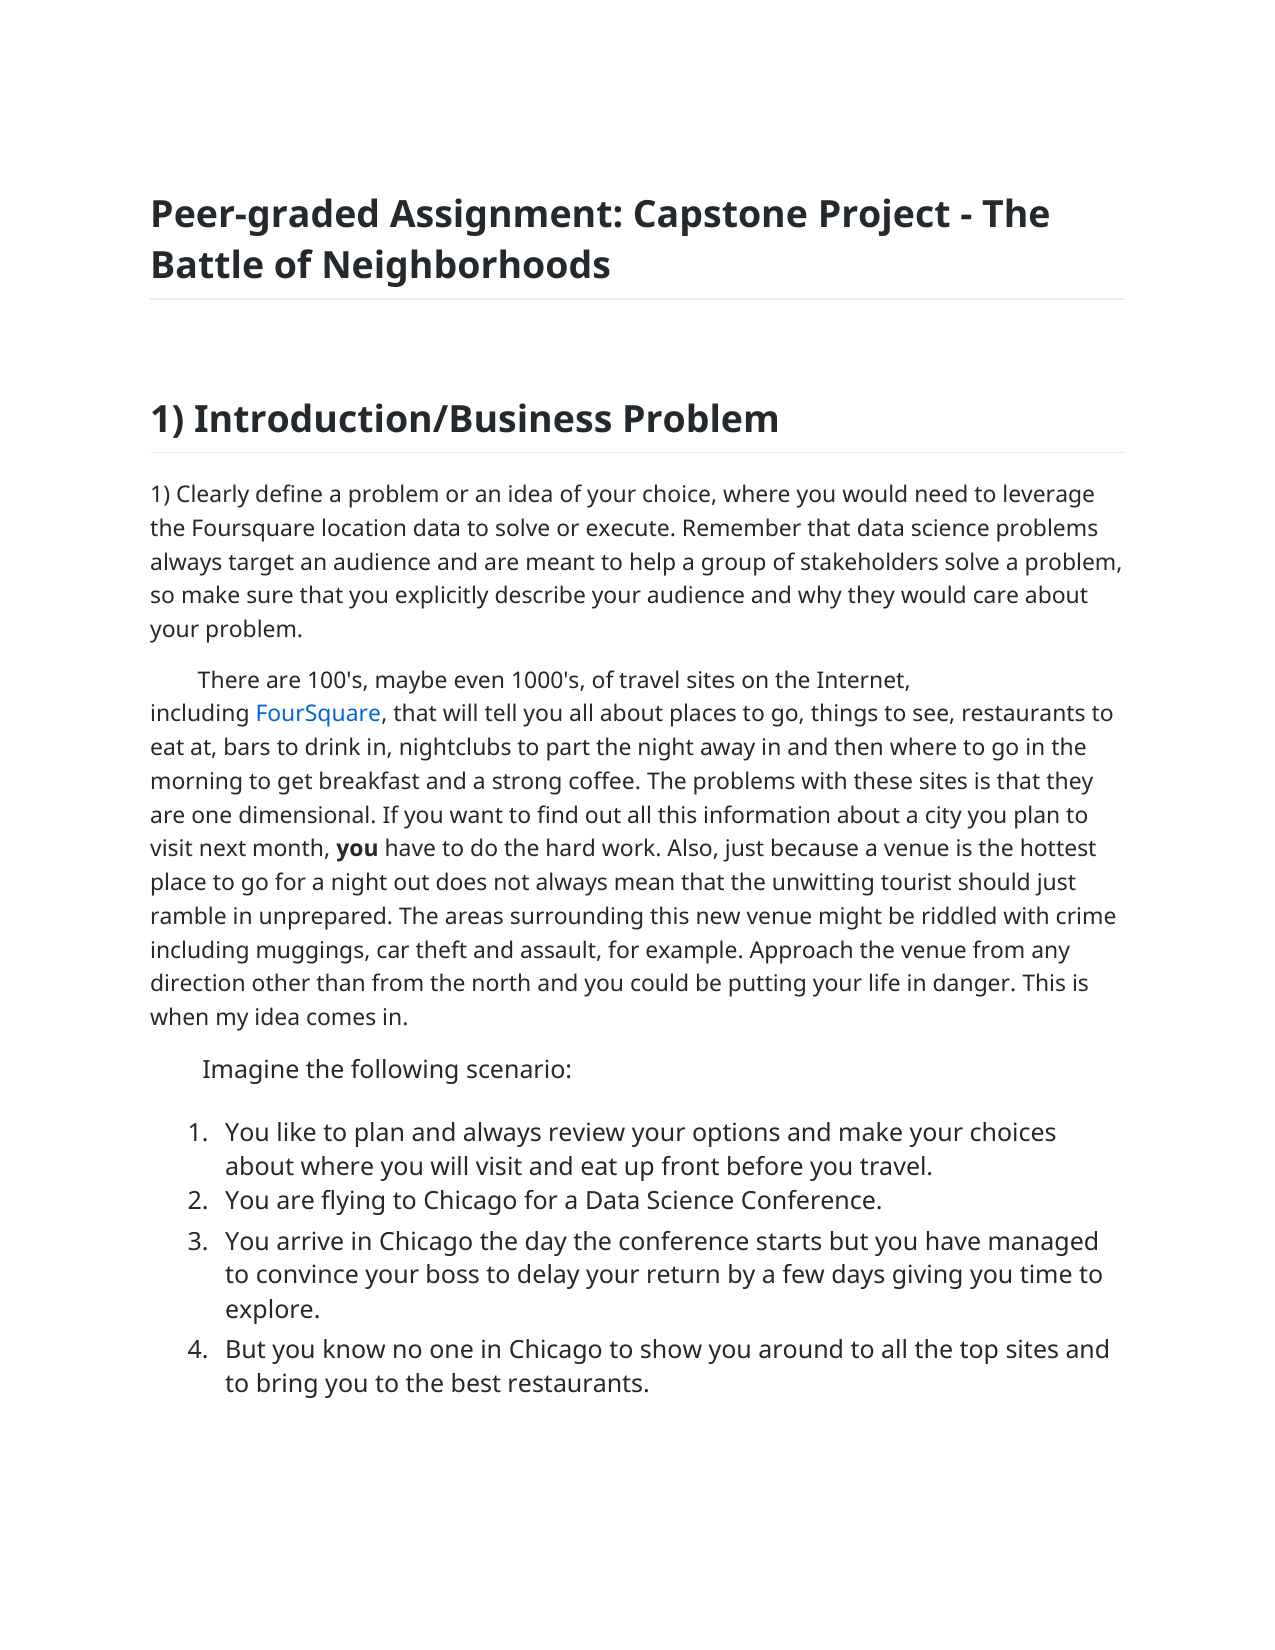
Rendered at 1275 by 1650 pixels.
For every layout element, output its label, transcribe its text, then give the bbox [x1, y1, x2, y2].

list You arrive in Chicago the day the conference starts but you have managed to convince your boss to delay your return by a few days giving you time to explore. [187, 1223, 1125, 1325]
list You like to plan and always review your options and make your choices about where you will visit and eat up front before you travel. [187, 1115, 1125, 1183]
text Peer-graded Assignment: Capstone Project - The Battle of Neighborhoods [150, 187, 1125, 298]
subtitle 1) Introduction/Business Problem [150, 392, 1125, 452]
list You are flying to Chicago for a Data Science Conference. [187, 1183, 1125, 1217]
text 1) Clearly define a problem or an idea of your choice, where you would need to leverage the Foursquare location data to solve or execute. Remember that data science problems always target an audience and are meant to help a group of stakeholders solve a problem, so make sure that you explicitly describe your audience and why they would care about your problem. [150, 478, 1125, 644]
text There are 100's, maybe even 1000's, of travel sites on the Internet, including FourSquare, that will tell you all about places to go, things to see, restaurants to eat at, bars to drink in, nightclubs to part the night away in and then where to go in the morning to get breakfast and a strong coffee. The problems with these sites is that they are one dimensional. If you want to find out all this information about a city you plan to visit next month, you have to do the hard work. Also, just because a venue is the hottest place to go for a night out does not always mean that the unwitting tourist should just ramble in unprepared. The areas surrounding this new venue might be riddled with crime including muggings, car theft and assault, for example. Approach the venue from any direction other than from the north and you could be putting your life in danger. This is when my idea comes in. [150, 663, 1125, 1032]
text Imagine the following scenario: [202, 1051, 1125, 1086]
list But you know no one in Chicago to show you around to all the top sites and to bring you to the best restaurants. [187, 1332, 1125, 1400]
